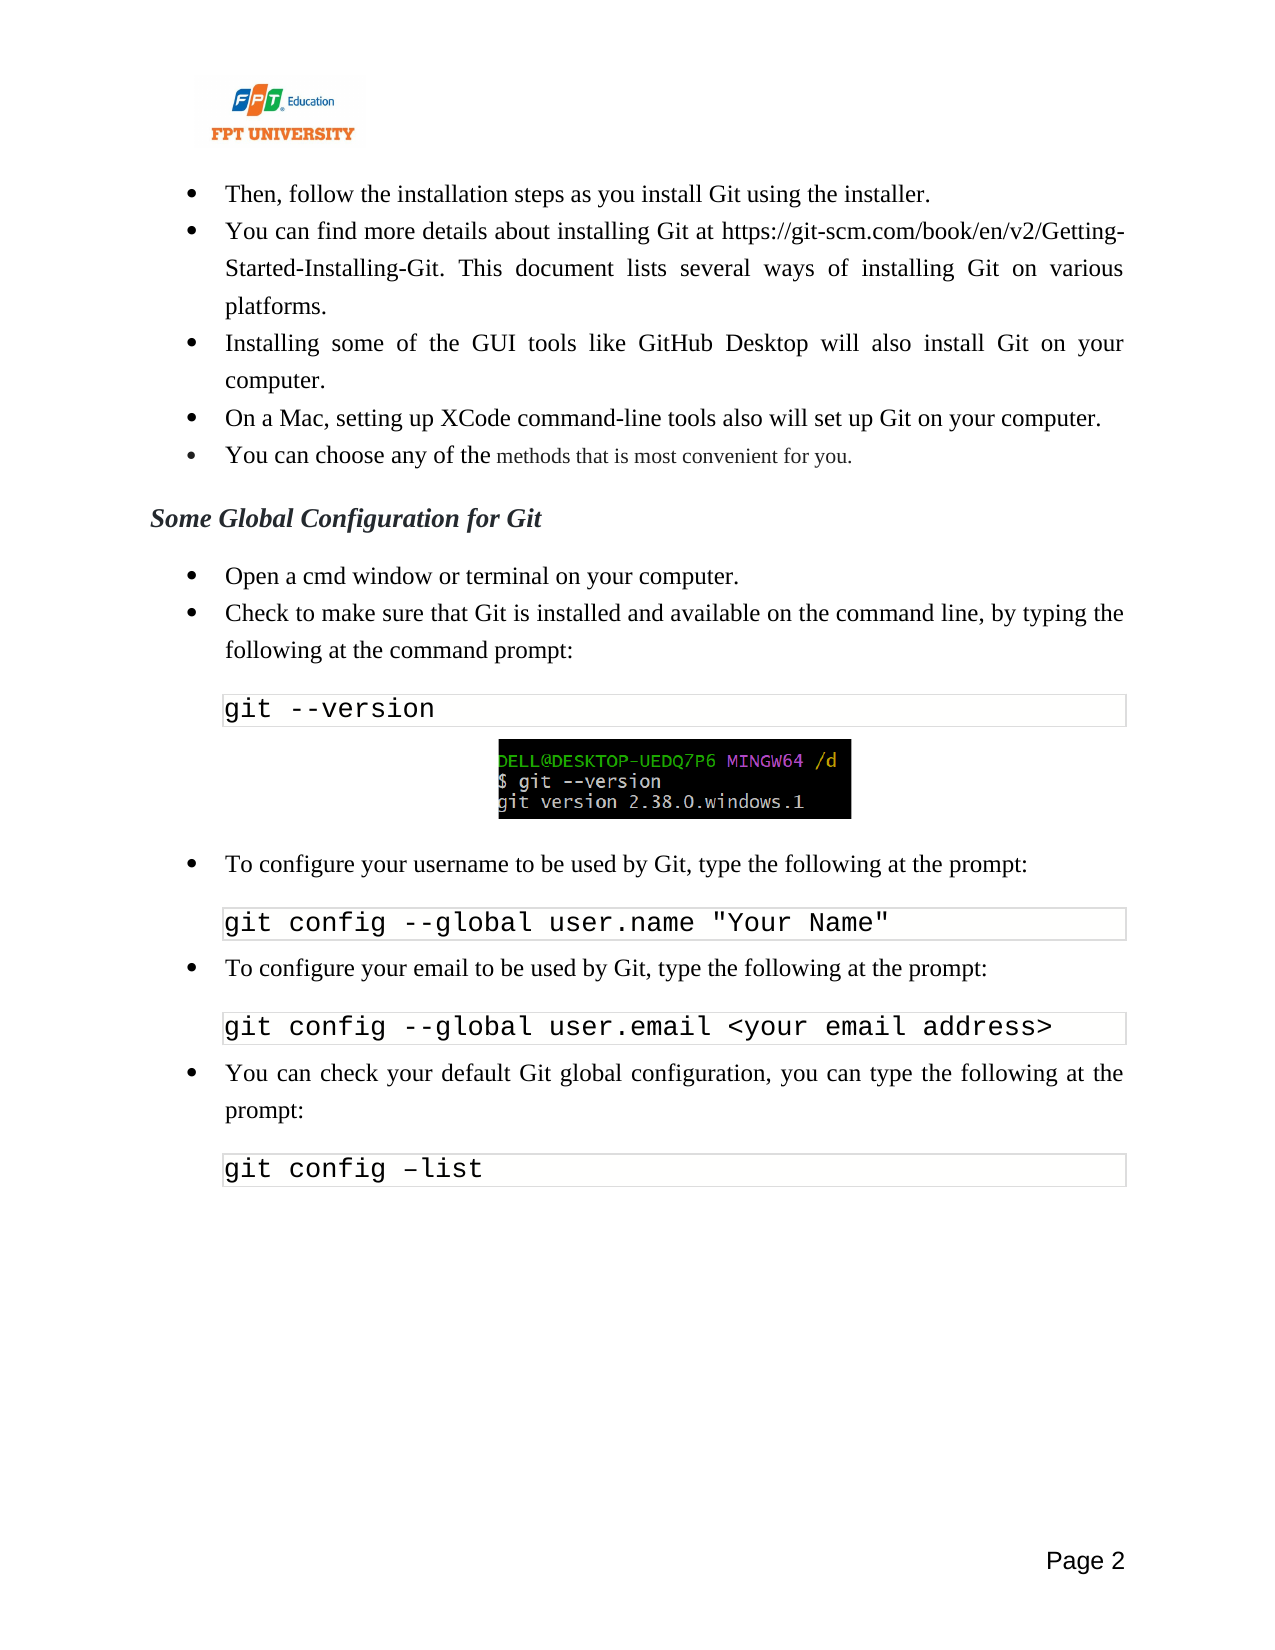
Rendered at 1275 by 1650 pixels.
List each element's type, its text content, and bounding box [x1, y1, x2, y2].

text You can find more details about installing Git at https://git-scm.com/book/en/v2/Getting-Started-Installing-Git. This document lists several ways of installing Git on various platforms. [187, 216, 1125, 319]
text You can check your default Git global configuration, you can type the following at the prompt: [187, 1058, 1125, 1124]
text Then, follow the installation steps as you install Git using the installer. [187, 179, 1125, 208]
text Installing some of the GUI tools like GitHub Desktop will also install Git on your computer. [187, 328, 1125, 394]
text To configure your username to be used by Git, type the following at the prompt: [187, 849, 1125, 878]
text git config --global user.email <your email address> [224, 1013, 1125, 1044]
text Some Global Configuration for Git [150, 502, 1125, 533]
text git --version [224, 695, 1125, 726]
picture [498, 739, 852, 819]
text You can choose any of the methods that is most convenient for you. [187, 440, 1125, 469]
text git config --global user.name "Your Name" [224, 909, 1125, 939]
text To configure your email to be used by Git, type the following at the prompt: [187, 953, 1125, 982]
picture [194, 75, 367, 148]
text Open a cmd window or terminal on your computer. [187, 561, 1125, 589]
text git config –list [224, 1155, 1125, 1186]
text On a Mac, setting up XCode command-line tools also will set up Git on your computer. [187, 403, 1125, 431]
text Check to make sure that Git is installed and available on the command line, by typing the following at the command prompt: [187, 598, 1125, 664]
